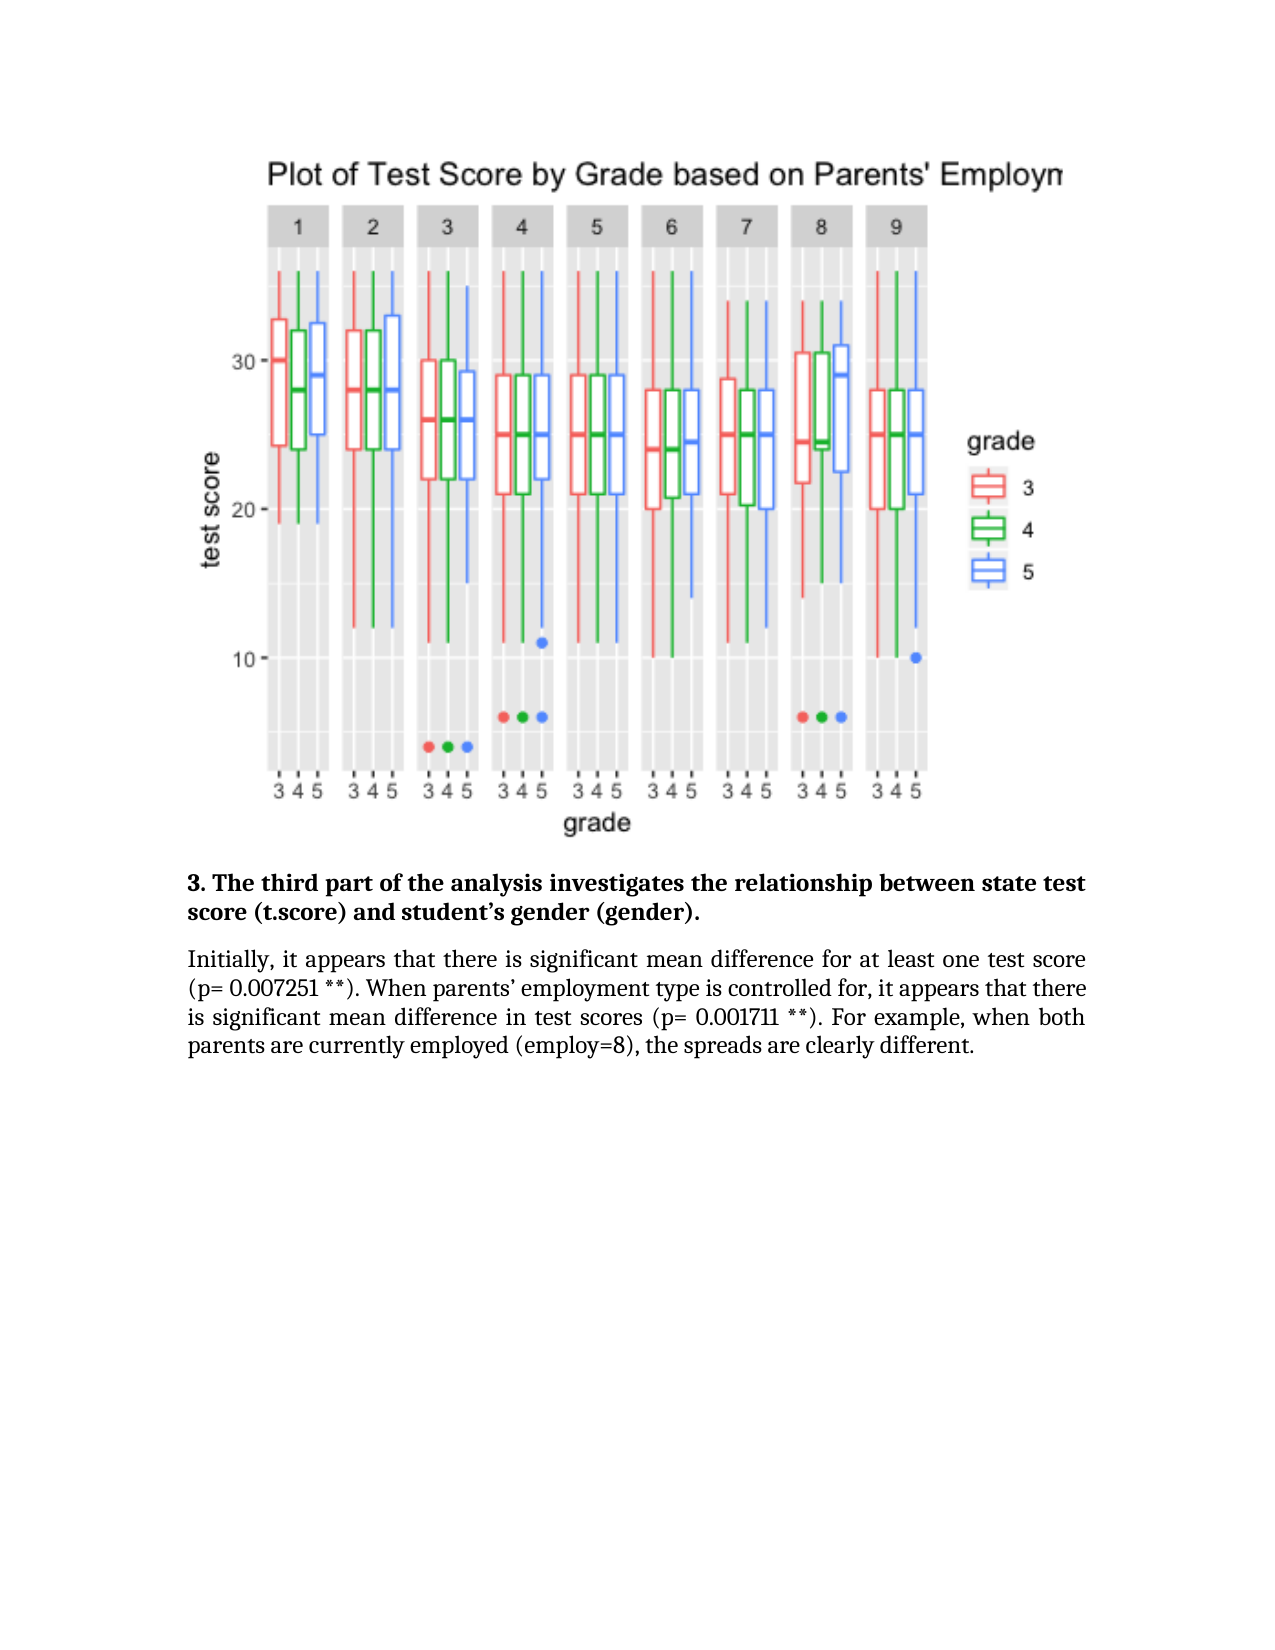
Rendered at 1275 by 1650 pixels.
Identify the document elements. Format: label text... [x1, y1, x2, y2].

text 3. The third part of the analysis investigates the relationship between state test score (t.score) and student’s gender (gender). [187, 869, 1087, 926]
picture [187, 150, 1063, 850]
text Initially, it appears that there is significant mean difference for at least one test score (p= 0.007251 **). When parents’ employment type is controlled for, it appears that there is significant mean difference in test scores (p= 0.001711 **). For example, when both parents are currently employed (employ=8), the spreads are clearly different. [187, 945, 1087, 1060]
